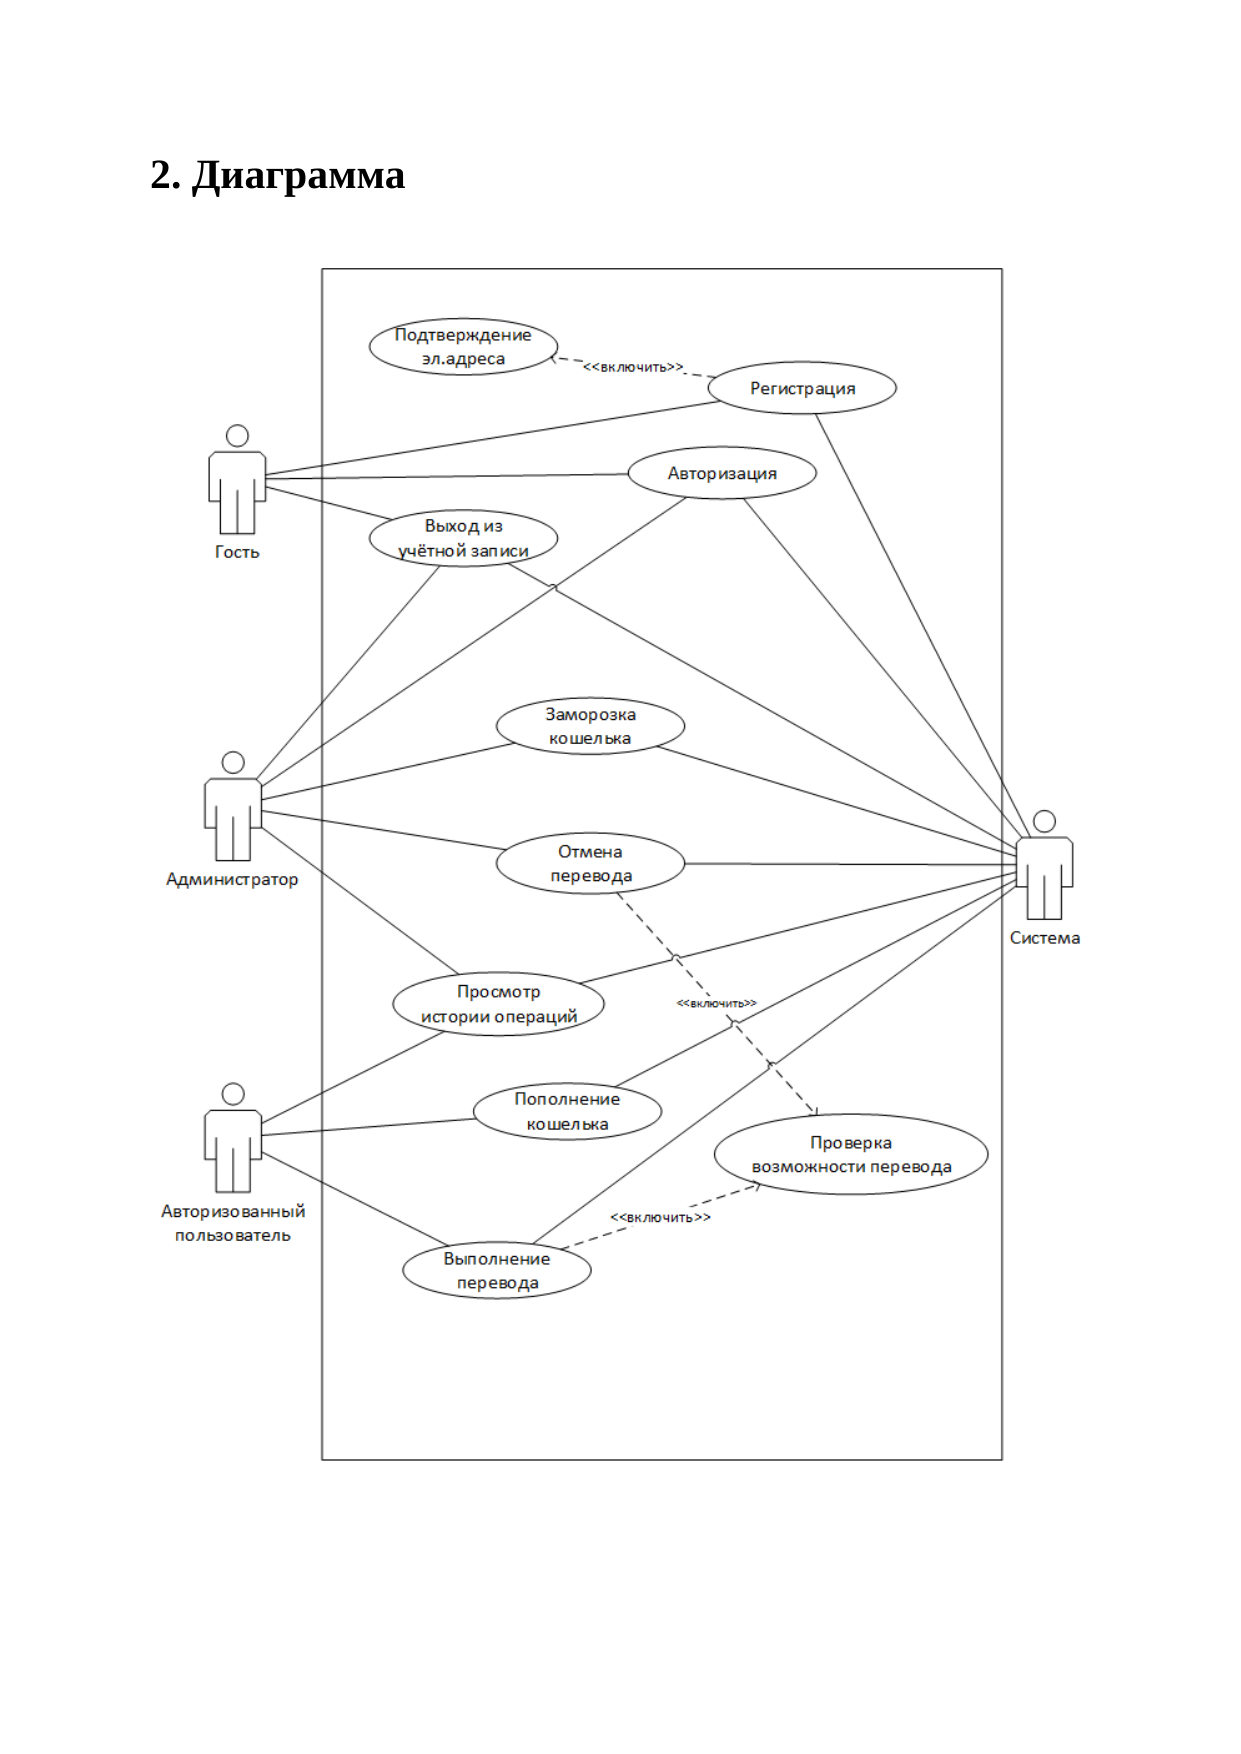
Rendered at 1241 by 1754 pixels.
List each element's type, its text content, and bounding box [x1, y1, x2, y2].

subtitle 2. Диаграмма [150, 150, 1090, 198]
picture [150, 267, 1091, 1462]
